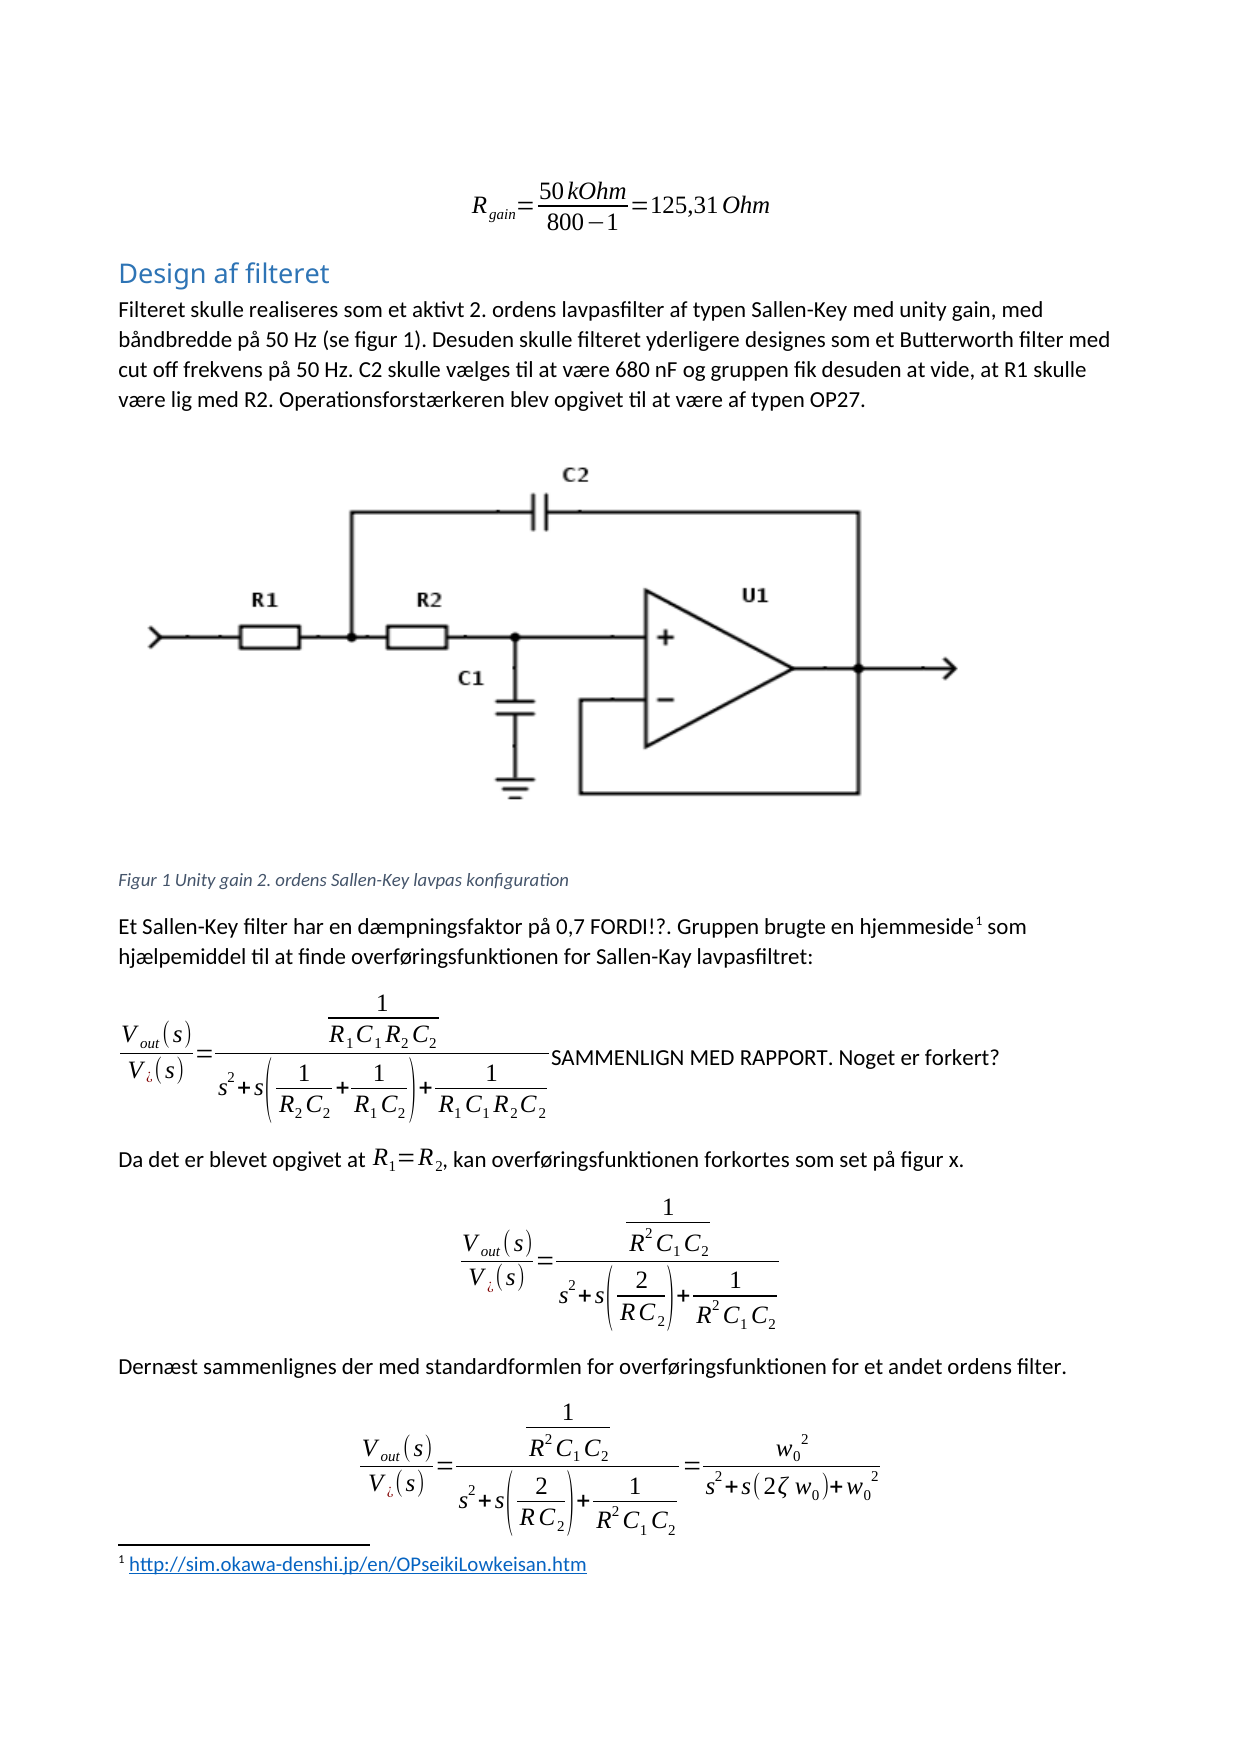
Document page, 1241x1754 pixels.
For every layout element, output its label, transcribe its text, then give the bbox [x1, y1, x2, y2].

text Dernæst sammenlignes der med standardformlen for overføringsfunktionen for et andet ordens filter. [118, 1352, 1122, 1380]
text SAMMENLIGN MED RAPPORT. Noget er forkert? [118, 989, 1122, 1125]
text Et Sallen-Key filter har en dæmpningsfaktor på 0,7 FORDI!?. Gruppen brugte en hjemmeside som hjælpemiddel til at finde overføringsfunktionen for Sallen-Kay lavpasfiltret: [118, 912, 1122, 970]
text Figur 1 Unity gain 2. ordens Sallen-Key lavpas konfiguration [118, 868, 1122, 891]
text Filteret skulle realiseres som et aktivt 2. ordens lavpasfilter af typen Sallen-Key med unity gain, med båndbredde på 50 Hz (se figur 1). Desuden skulle filteret yderligere designes som et Butterworth filter med cut off frekvens på 50 Hz. C2 skulle vælges til at være 680 nF og gruppen fik desuden at vide, at R1 skulle være lig med R2. Operationsforstærkeren blev opgivet til at være af typen OP27. [118, 295, 1122, 413]
text Da det er blevet opgivet at , kan overføringsfunktionen forkortes som set på figur x. [118, 1143, 1122, 1175]
subtitle Design af filteret [118, 255, 1122, 292]
